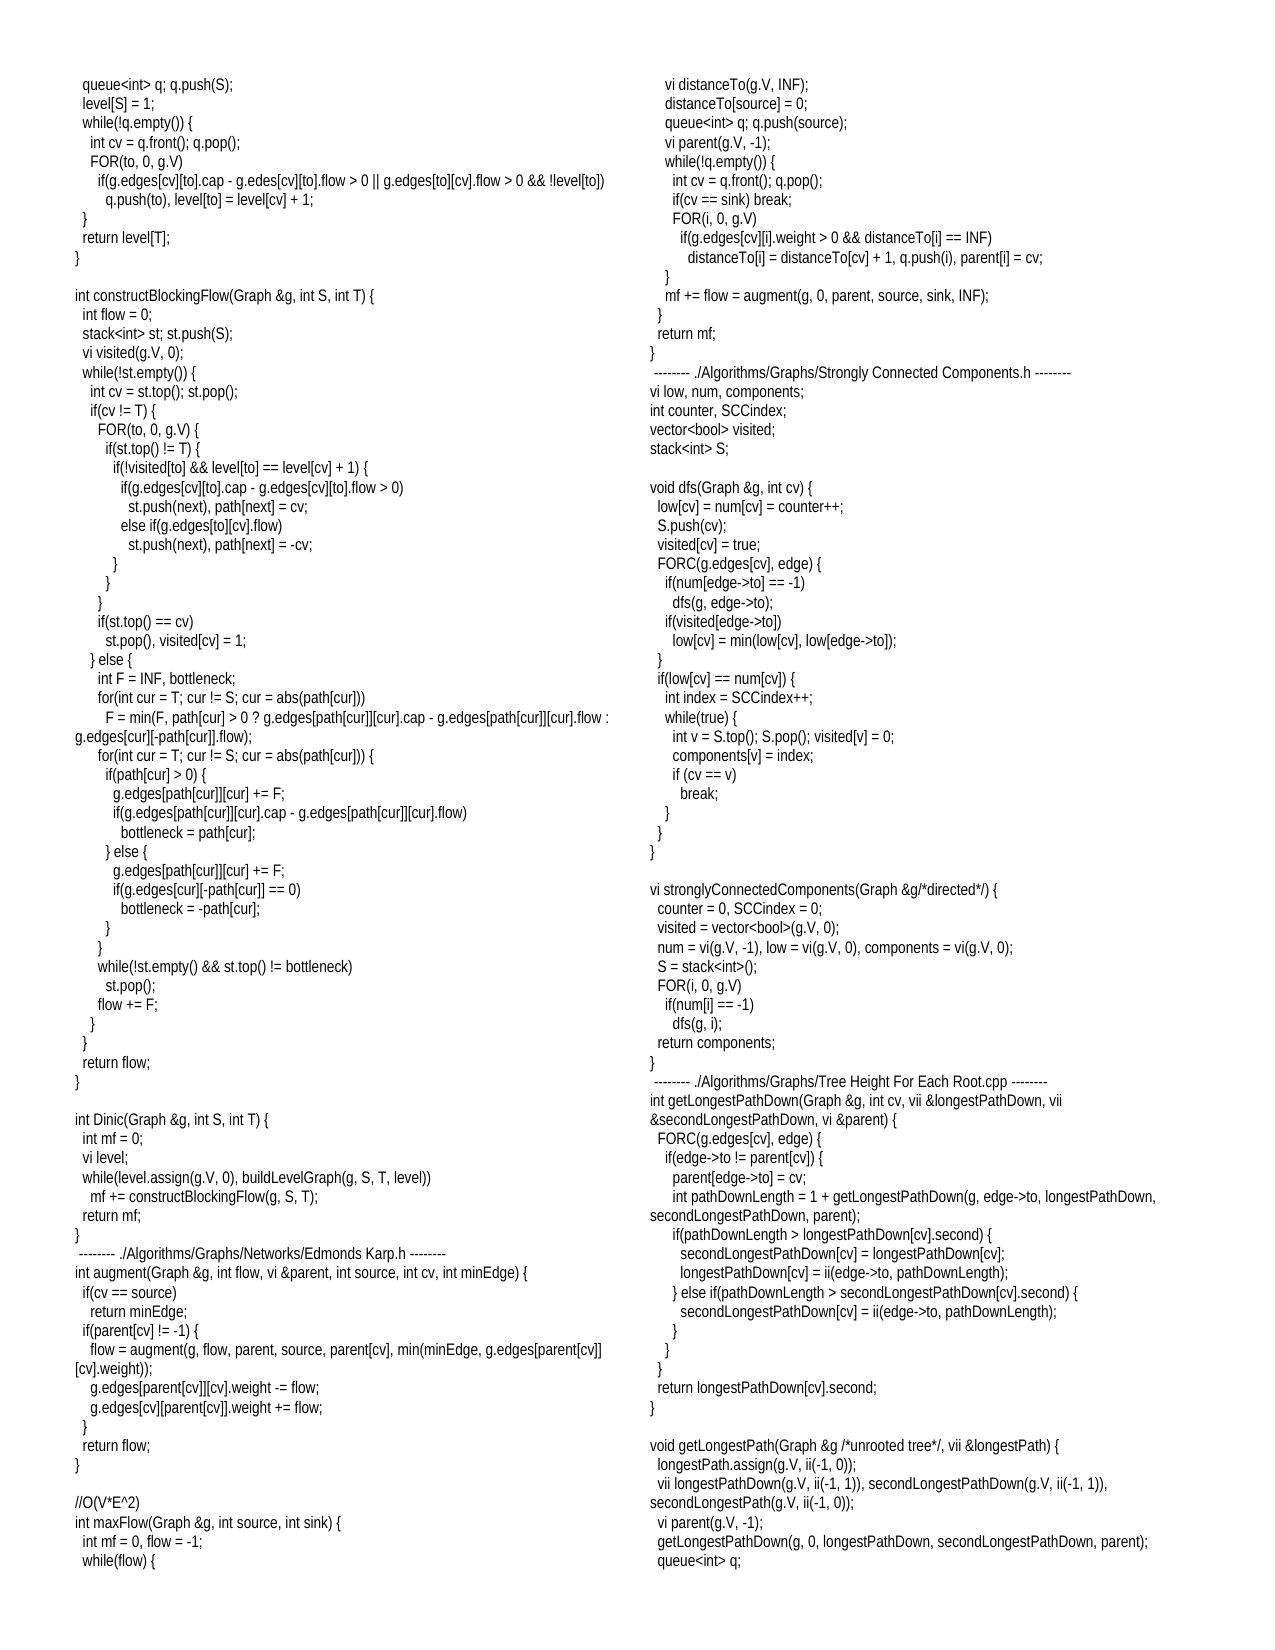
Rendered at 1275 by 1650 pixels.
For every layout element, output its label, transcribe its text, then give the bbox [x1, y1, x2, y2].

text queue<int> q; [650, 1551, 1200, 1570]
text g.edges[path[cur]][cur] += F; [75, 784, 625, 803]
text while(!q.empty()) { [650, 152, 1200, 171]
text mf += flow = augment(g, 0, parent, source, sink, INF); [650, 286, 1200, 305]
text num = vi(g.V, -1), low = vi(g.V, 0), components = vi(g.V, 0); [650, 937, 1200, 957]
text } [75, 1014, 625, 1033]
text if(low[cv] == num[cv]) { [650, 669, 1200, 688]
text vii longestPathDown(g.V, ii(-1, 1)), secondLongestPathDown(g.V, ii(-1, 1)), secondLongestPath(g.V, ii(-1, 0)); [650, 1474, 1200, 1512]
text int Dinic(Graph &g, int S, int T) { [75, 1110, 625, 1129]
text F = min(F, path[cur] > 0 ? g.edges[path[cur]][cur].cap - g.edges[path[cur]][cur].flow : g.edges[cur][-path[cur]].flow); [75, 707, 625, 746]
text return mf; [650, 324, 1200, 343]
text } [75, 1417, 625, 1436]
text int constructBlockingFlow(Graph &g, int S, int T) { [75, 286, 625, 305]
text } [75, 1033, 625, 1052]
text int augment(Graph &g, int flow, vi &parent, int source, int cv, int minEdge) { [75, 1263, 625, 1282]
text FOR(to, 0, g.V) { [75, 420, 625, 439]
text break; [650, 784, 1200, 803]
text } [650, 650, 1200, 669]
text int counter, SCCindex; [650, 401, 1200, 420]
text distanceTo[source] = 0; [650, 94, 1200, 113]
text low[cv] = min(low[cv], low[edge->to]); [650, 631, 1200, 650]
text secondLongestPathDown[cv] = ii(edge->to, pathDownLength); [650, 1302, 1200, 1321]
text vector<bool> visited; [650, 420, 1200, 439]
text st.push(next), path[next] = -cv; [75, 535, 625, 554]
text if(num[edge->to] == -1) [650, 573, 1200, 592]
text int mf = 0, flow = -1; [75, 1532, 625, 1551]
text while(flow) { [75, 1551, 625, 1570]
text if(g.edges[cur][-path[cur]] == 0) [75, 880, 625, 899]
text } [75, 1225, 625, 1244]
text if(st.top() == cv) [75, 612, 625, 631]
text distanceTo[i] = distanceTo[cv] + 1, q.push(i), parent[i] = cv; [650, 247, 1200, 267]
text while(level.assign(g.V, 0), buildLevelGraph(g, S, T, level)) [75, 1167, 625, 1187]
text } [75, 937, 625, 957]
text bottleneck = -path[cur]; [75, 899, 625, 918]
text longestPath.assign(g.V, ii(-1, 0)); [650, 1455, 1200, 1474]
text } [75, 918, 625, 937]
text int mf = 0; [75, 1129, 625, 1148]
text counter = 0, SCCindex = 0; [650, 899, 1200, 918]
text FOR(to, 0, g.V) [75, 152, 625, 171]
text } else { [75, 842, 625, 861]
text if(pathDownLength > longestPathDown[cv].second) { [650, 1225, 1200, 1244]
text vi stronglyConnectedComponents(Graph &g/*directed*/) { [650, 880, 1200, 899]
text if(g.edges[cv][to].cap - g.edes[cv][to].flow > 0 || g.edges[to][cv].flow > 0 && !level[to]) [75, 171, 625, 190]
text st.push(next), path[next] = cv; [75, 497, 625, 516]
text return mf; [75, 1206, 625, 1225]
text FOR(i, 0, g.V) [650, 209, 1200, 228]
text FORC(g.edges[cv], edge) { [650, 1129, 1200, 1148]
text getLongestPathDown(g, 0, longestPathDown, secondLongestPathDown, parent); [650, 1532, 1200, 1551]
text vi level; [75, 1148, 625, 1167]
text g.edges[path[cur]][cur] += F; [75, 861, 625, 880]
text flow = augment(g, flow, parent, source, parent[cv], min(minEdge, g.edges[parent[cv]][cv].weight)); [75, 1340, 625, 1378]
text } [650, 1052, 1200, 1072]
text vi low, num, components; [650, 382, 1200, 401]
text if(!visited[to] && level[to] == level[cv] + 1) { [75, 458, 625, 477]
text visited[cv] = true; [650, 535, 1200, 554]
text int flow = 0; [75, 305, 625, 324]
text if(g.edges[path[cur]][cur].cap - g.edges[path[cur]][cur].flow) [75, 803, 625, 822]
text queue<int> q; q.push(S); [75, 75, 625, 94]
text if(g.edges[cv][i].weight > 0 && distanceTo[i] == INF) [650, 228, 1200, 247]
text for(int cur = T; cur != S; cur = abs(path[cur])) [75, 688, 625, 707]
text if(st.top() != T) { [75, 439, 625, 458]
text if(cv == source) [75, 1282, 625, 1302]
text while(!st.empty() && st.top() != bottleneck) [75, 957, 625, 976]
text if(cv != T) { [75, 401, 625, 420]
text void dfs(Graph &g, int cv) { [650, 477, 1200, 497]
text queue<int> q; q.push(source); [650, 113, 1200, 132]
text //O(V*E^2) [75, 1493, 625, 1512]
text S.push(cv); [650, 516, 1200, 535]
text } [75, 573, 625, 592]
text visited = vector<bool>(g.V, 0); [650, 918, 1200, 937]
text vi visited(g.V, 0); [75, 343, 625, 362]
text return minEdge; [75, 1302, 625, 1321]
text while(!st.empty()) { [75, 362, 625, 382]
text FORC(g.edges[cv], edge) { [650, 554, 1200, 573]
text } [650, 267, 1200, 286]
text int cv = st.top(); st.pop(); [75, 382, 625, 401]
text longestPathDown[cv] = ii(edge->to, pathDownLength); [650, 1263, 1200, 1282]
text } [650, 822, 1200, 842]
text return components; [650, 1033, 1200, 1052]
text } [75, 1072, 625, 1091]
text if(edge->to != parent[cv]) { [650, 1148, 1200, 1167]
text int maxFlow(Graph &g, int source, int sink) { [75, 1512, 625, 1532]
text if(g.edges[cv][to].cap - g.edges[cv][to].flow > 0) [75, 477, 625, 497]
text vi parent(g.V, -1); [650, 132, 1200, 152]
text secondLongestPathDown[cv] = longestPathDown[cv]; [650, 1244, 1200, 1263]
text -------- ./Algorithms/Graphs/Networks/Edmonds Karp.h -------- [75, 1244, 625, 1263]
text return flow; [75, 1436, 625, 1455]
text parent[edge->to] = cv; [650, 1167, 1200, 1187]
text } [650, 305, 1200, 324]
text } [650, 842, 1200, 861]
text int index = SCCindex++; [650, 688, 1200, 707]
text if (cv == v) [650, 765, 1200, 784]
text } else if(pathDownLength > secondLongestPathDown[cv].second) { [650, 1282, 1200, 1302]
text } [650, 1340, 1200, 1359]
text else if(g.edges[to][cv].flow) [75, 516, 625, 535]
text while(true) { [650, 707, 1200, 727]
text if(num[i] == -1) [650, 995, 1200, 1014]
text if(path[cur] > 0) { [75, 765, 625, 784]
text return flow; [75, 1052, 625, 1072]
text stack<int> S; [650, 439, 1200, 458]
text level[S] = 1; [75, 94, 625, 113]
text bottleneck = path[cur]; [75, 822, 625, 842]
text dfs(g, edge->to); [650, 592, 1200, 612]
text st.pop(); [75, 976, 625, 995]
text } [75, 209, 625, 228]
text dfs(g, i); [650, 1014, 1200, 1033]
text vi distanceTo(g.V, INF); [650, 75, 1200, 94]
text } [650, 1397, 1200, 1417]
text int pathDownLength = 1 + getLongestPathDown(g, edge->to, longestPathDown, secondLongestPathDown, parent); [650, 1187, 1200, 1225]
text int getLongestPathDown(Graph &g, int cv, vii &longestPathDown, vii &secondLongestPathDown, vi &parent) { [650, 1091, 1200, 1129]
text void getLongestPath(Graph &g /*unrooted tree*/, vii &longestPath) { [650, 1436, 1200, 1455]
text g.edges[cv][parent[cv]].weight += flow; [75, 1397, 625, 1417]
text } else { [75, 650, 625, 669]
text } [650, 803, 1200, 822]
text -------- ./Algorithms/Graphs/Tree Height For Each Root.cpp -------- [650, 1072, 1200, 1091]
text components[v] = index; [650, 746, 1200, 765]
text int F = INF, bottleneck; [75, 669, 625, 688]
text if(cv == sink) break; [650, 190, 1200, 209]
text int v = S.top(); S.pop(); visited[v] = 0; [650, 727, 1200, 746]
text int cv = q.front(); q.pop(); [75, 132, 625, 152]
text S = stack<int>(); [650, 957, 1200, 976]
text q.push(to), level[to] = level[cv] + 1; [75, 190, 625, 209]
text } [75, 1455, 625, 1474]
text } [650, 1359, 1200, 1378]
text return longestPathDown[cv].second; [650, 1378, 1200, 1397]
text } [75, 592, 625, 612]
text } [650, 343, 1200, 362]
text } [75, 247, 625, 267]
text st.pop(), visited[cv] = 1; [75, 631, 625, 650]
text for(int cur = T; cur != S; cur = abs(path[cur])) { [75, 746, 625, 765]
text stack<int> st; st.push(S); [75, 324, 625, 343]
text while(!q.empty()) { [75, 113, 625, 132]
text mf += constructBlockingFlow(g, S, T); [75, 1187, 625, 1206]
text flow += F; [75, 995, 625, 1014]
text FOR(i, 0, g.V) [650, 976, 1200, 995]
text return level[T]; [75, 228, 625, 247]
text g.edges[parent[cv]][cv].weight -= flow; [75, 1378, 625, 1397]
text } [75, 554, 625, 573]
text low[cv] = num[cv] = counter++; [650, 497, 1200, 516]
text } [650, 1321, 1200, 1340]
text int cv = q.front(); q.pop(); [650, 171, 1200, 190]
text vi parent(g.V, -1); [650, 1512, 1200, 1532]
text -------- ./Algorithms/Graphs/Strongly Connected Components.h -------- [650, 362, 1200, 382]
text if(visited[edge->to]) [650, 612, 1200, 631]
text if(parent[cv] != -1) { [75, 1321, 625, 1340]
